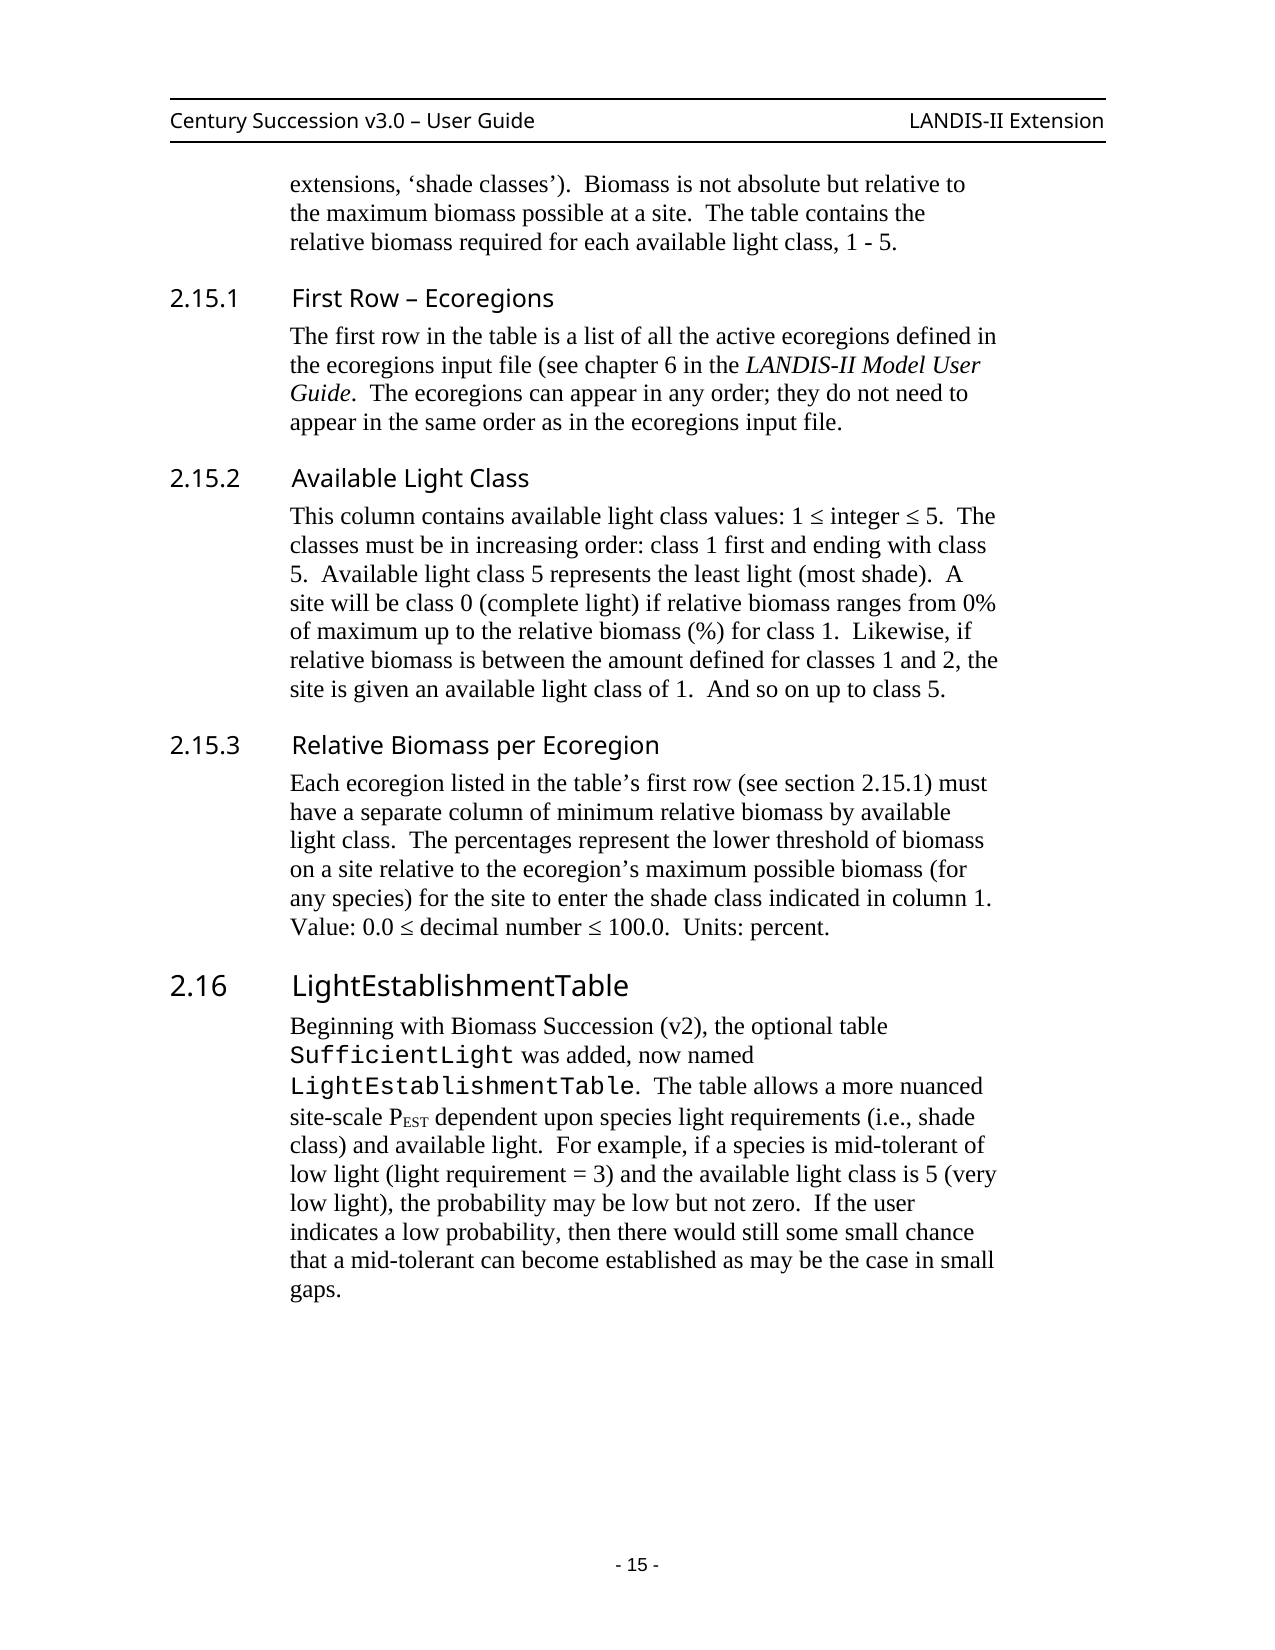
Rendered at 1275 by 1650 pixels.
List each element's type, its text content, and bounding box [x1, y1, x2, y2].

text Beginning with Biomass Succession (v2), the optional table SufficientLight was added, now named LightEstablishmentTable. The table allows a more nuanced site-scale dependent upon species light requirements (i.e., shade class) and available light. For example, if a species is mid-tolerant of low light (light requirement = 3) and the available light class is 5 (very low light), the probability may be low but not zero. If the user indicates a low probability, then there would still some small chance that a mid-tolerant can become established as may be the case in small gaps. [289, 1011, 1001, 1303]
subtitle Relative Biomass per Ecoregion [169, 728, 1106, 762]
subtitle First Row – Ecoregions [169, 281, 1106, 315]
subtitle Available Light Class [169, 461, 1106, 495]
text This column contains available light class values: 1 ≤ integer ≤ 5. The classes must be in increasing order: class 1 first and ending with class 5. Available light class 5 represents the least light (most shade). A site will be class 0 (complete light) if relative biomass ranges from 0% of maximum up to the relative biomass (%) for class 1. Likewise, if relative biomass is between the amount defined for classes 1 and 2, the site is given an available light class of 1. And so on up to class 5. [289, 501, 1001, 703]
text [289, 169, 1001, 256]
text The first row in the table is a list of all the active ecoregions defined in the ecoregions input file (see chapter 6 in the LANDIS-II Model User Guide. The ecoregions can appear in any order; they do not need to appear in the same order as in the ecoregions input file. [289, 321, 1001, 436]
subtitle LightEstablishmentTable [169, 965, 1106, 1005]
